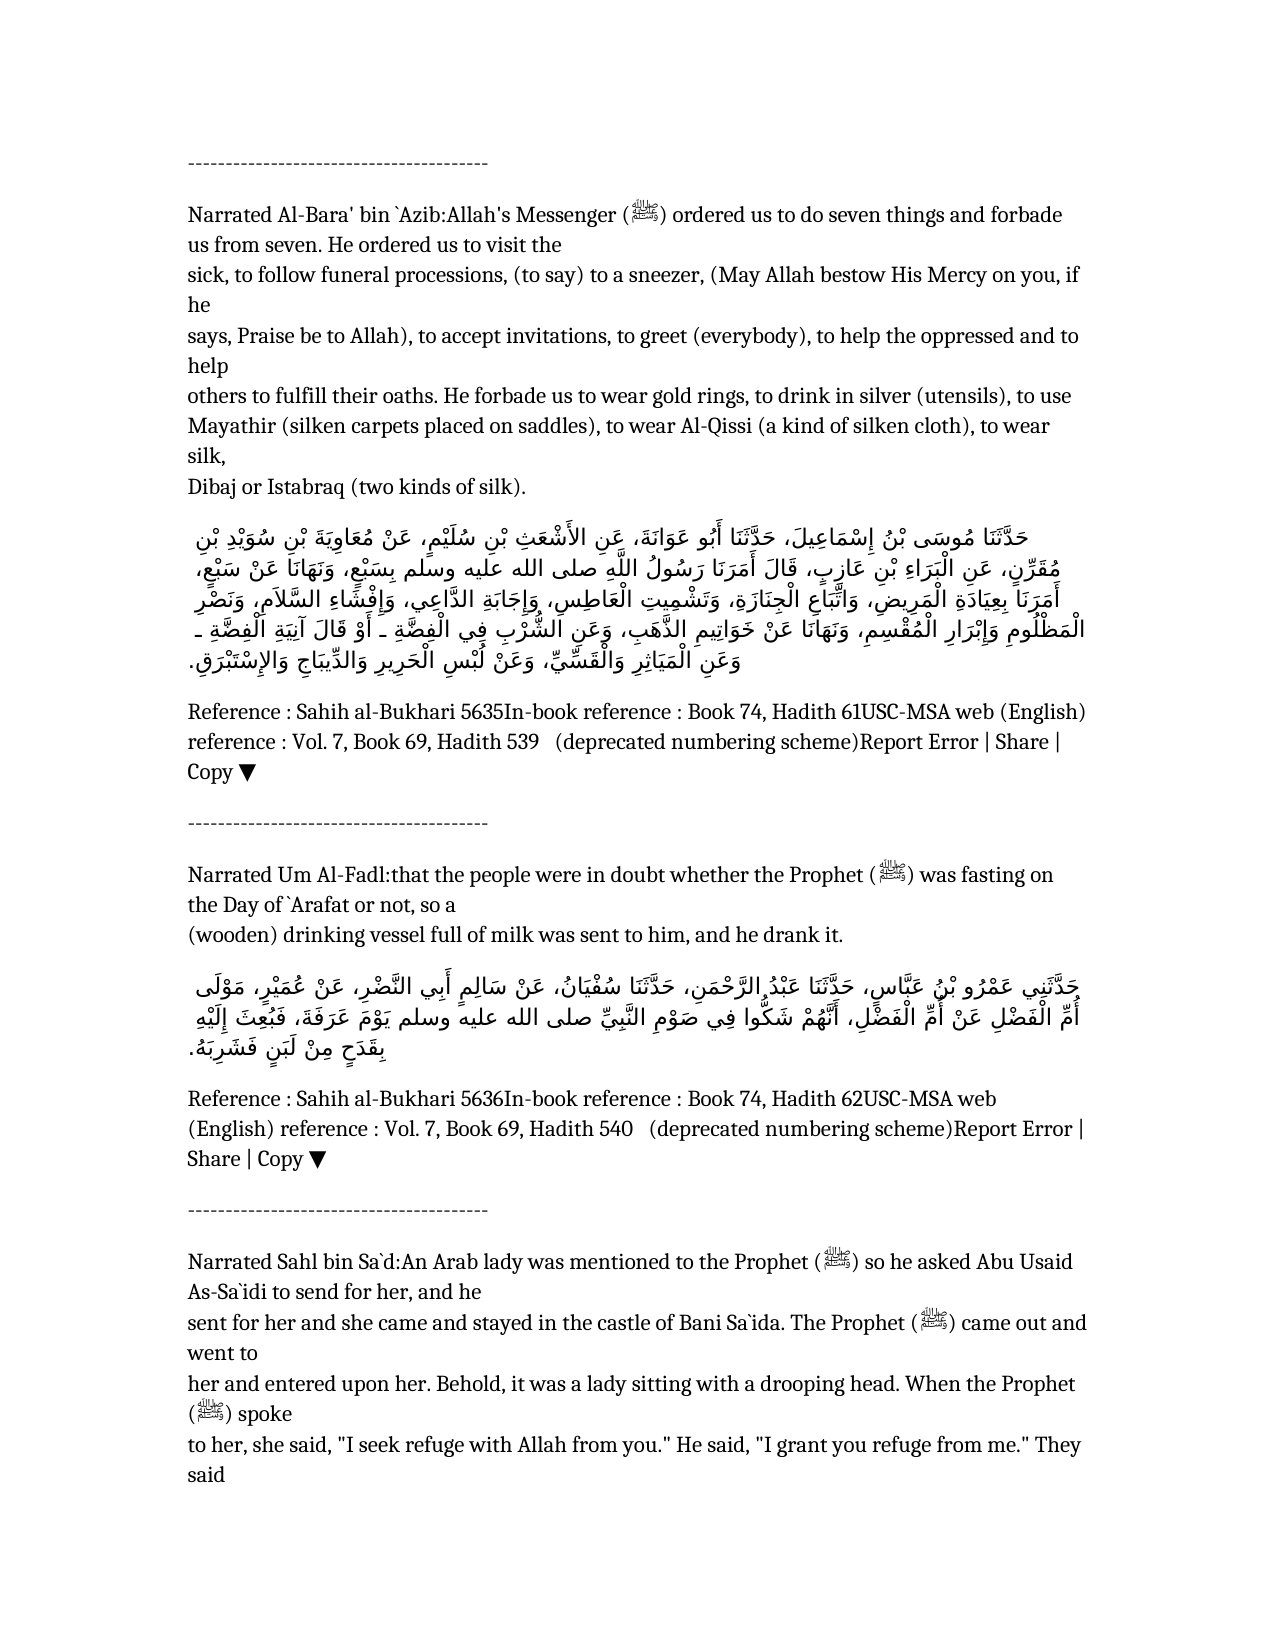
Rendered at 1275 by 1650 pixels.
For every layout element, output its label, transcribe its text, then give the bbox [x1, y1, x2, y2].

text Narrated Al-Bara' bin `Azib:Allah's Messenger (ﷺ) ordered us to do seven things and forbade us from seven. He ordered us to visit the sick, to follow funeral processions, (to say) to a sneezer, (May Allah bestow His Mercy on you, if he says, Praise be to Allah), to accept invitations, to greet (everybody), to help the oppressed and to help others to fulfill their oaths. He forbade us to wear gold rings, to drink in silver (utensils), to use Mayathir (silken carpets placed on saddles), to wear Al-Qissi (a kind of silken cloth), to wear silk, Dibaj or Istabraq (two kinds of silk). [187, 201, 1087, 500]
text حَدَّثَنَا مُوسَى بْنُ إِسْمَاعِيلَ، حَدَّثَنَا أَبُو عَوَانَةَ، عَنِ الأَشْعَثِ بْنِ سُلَيْمٍ، عَنْ مُعَاوِيَةَ بْنِ سُوَيْدِ بْنِ مُقَرِّنٍ، عَنِ الْبَرَاءِ بْنِ عَازِبٍ، قَالَ أَمَرَنَا رَسُولُ اللَّهِ صلى الله عليه وسلم بِسَبْعٍ، وَنَهَانَا عَنْ سَبْعٍ، أَمَرَنَا بِعِيَادَةِ الْمَرِيضِ، وَاتِّبَاعِ الْجِنَازَةِ، وَتَشْمِيتِ الْعَاطِسِ، وَإِجَابَةِ الدَّاعِي، وَإِفْشَاءِ السَّلاَمِ، وَنَصْرِ الْمَظْلُومِ وَإِبْرَارِ الْمُقْسِمِ، وَنَهَانَا عَنْ خَوَاتِيمِ الذَّهَبِ، وَعَنِ الشُّرْبِ فِي الْفِضَّةِ ـ أَوْ قَالَ آنِيَةِ الْفِضَّةِ ـ وَعَنِ الْمَيَاثِرِ وَالْقَسِّيِّ، وَعَنْ لُبْسِ الْحَرِيرِ وَالدِّيبَاجِ وَالإِسْتَبْرَقِ‏.‏ [187, 524, 1087, 674]
text حَدَّثَنِي عَمْرُو بْنُ عَبَّاسٍ، حَدَّثَنَا عَبْدُ الرَّحْمَنِ، حَدَّثَنَا سُفْيَانُ، عَنْ سَالِمٍ أَبِي النَّضْرِ، عَنْ عُمَيْرٍ، مَوْلَى أُمِّ الْفَضْلِ عَنْ أُمِّ الْفَضْلِ، أَنَّهُمْ شَكُّوا فِي صَوْمِ النَّبِيِّ صلى الله عليه وسلم يَوْمَ عَرَفَةَ، فَبُعِثَ إِلَيْهِ بِقَدَحٍ مِنْ لَبَنٍ فَشَرِبَهُ‏.‏ [187, 973, 1087, 1061]
text Narrated Um Al-Fadl:that the people were in doubt whether the Prophet (ﷺ) was fasting on the Day of `Arafat or not, so a (wooden) drinking vessel full of milk was sent to him, and he drank it. [187, 861, 1087, 948]
text ---------------------------------------- [187, 810, 1087, 836]
text ---------------------------------------- [187, 1197, 1087, 1224]
text Reference : Sahih al-Bukhari 5636In-book reference : Book 74, Hadith 62USC-MSA web (English) reference : Vol. 7, Book 69, Hadith 540 (deprecated numbering scheme)Report Error | Share | Copy ▼ [187, 1086, 1087, 1173]
text ---------------------------------------- [187, 150, 1087, 176]
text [187, 1248, 1087, 1488]
text Reference : Sahih al-Bukhari 5635In-book reference : Book 74, Hadith 61USC-MSA web (English) reference : Vol. 7, Book 69, Hadith 539 (deprecated numbering scheme)Report Error | Share | Copy ▼ [187, 698, 1087, 785]
